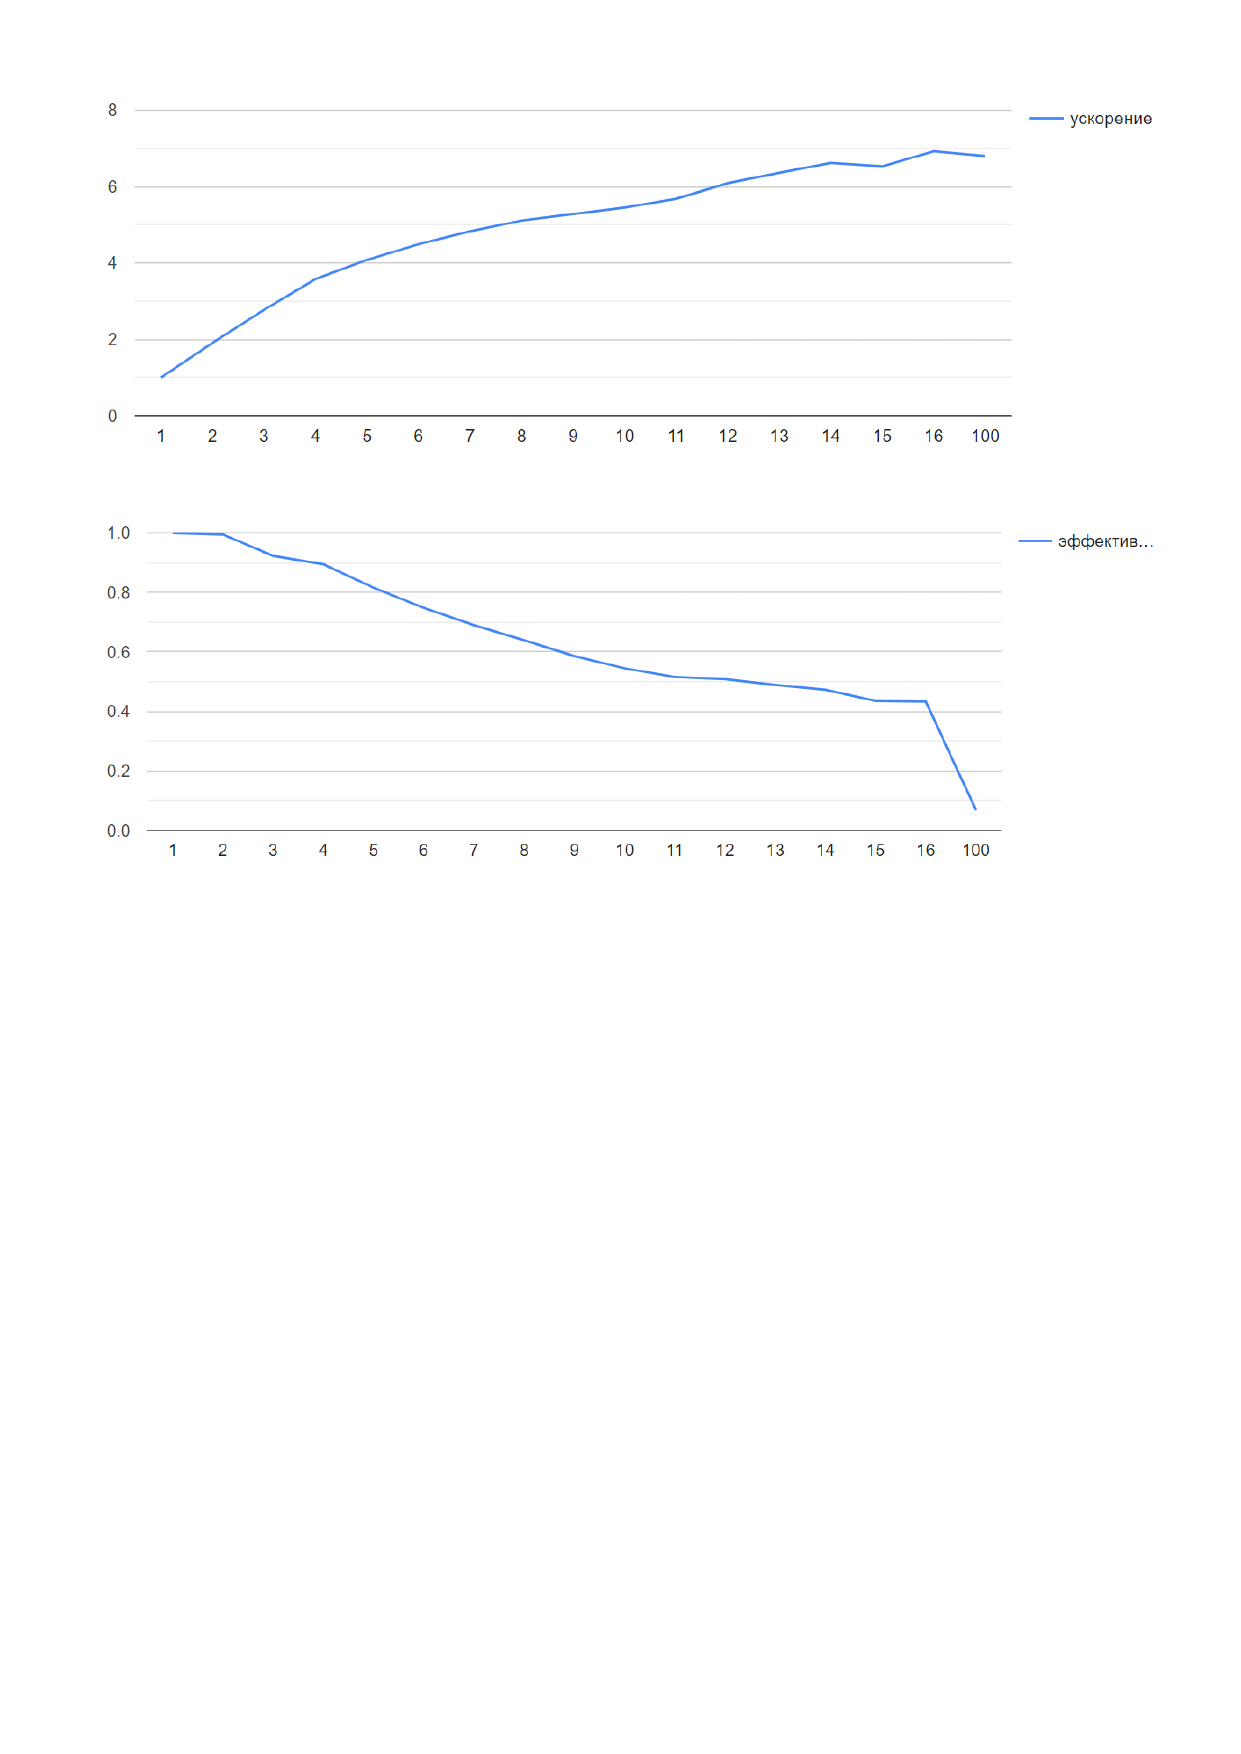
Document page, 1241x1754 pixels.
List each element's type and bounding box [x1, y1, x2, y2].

picture [75, 75, 1166, 484]
picture [75, 504, 1166, 881]
